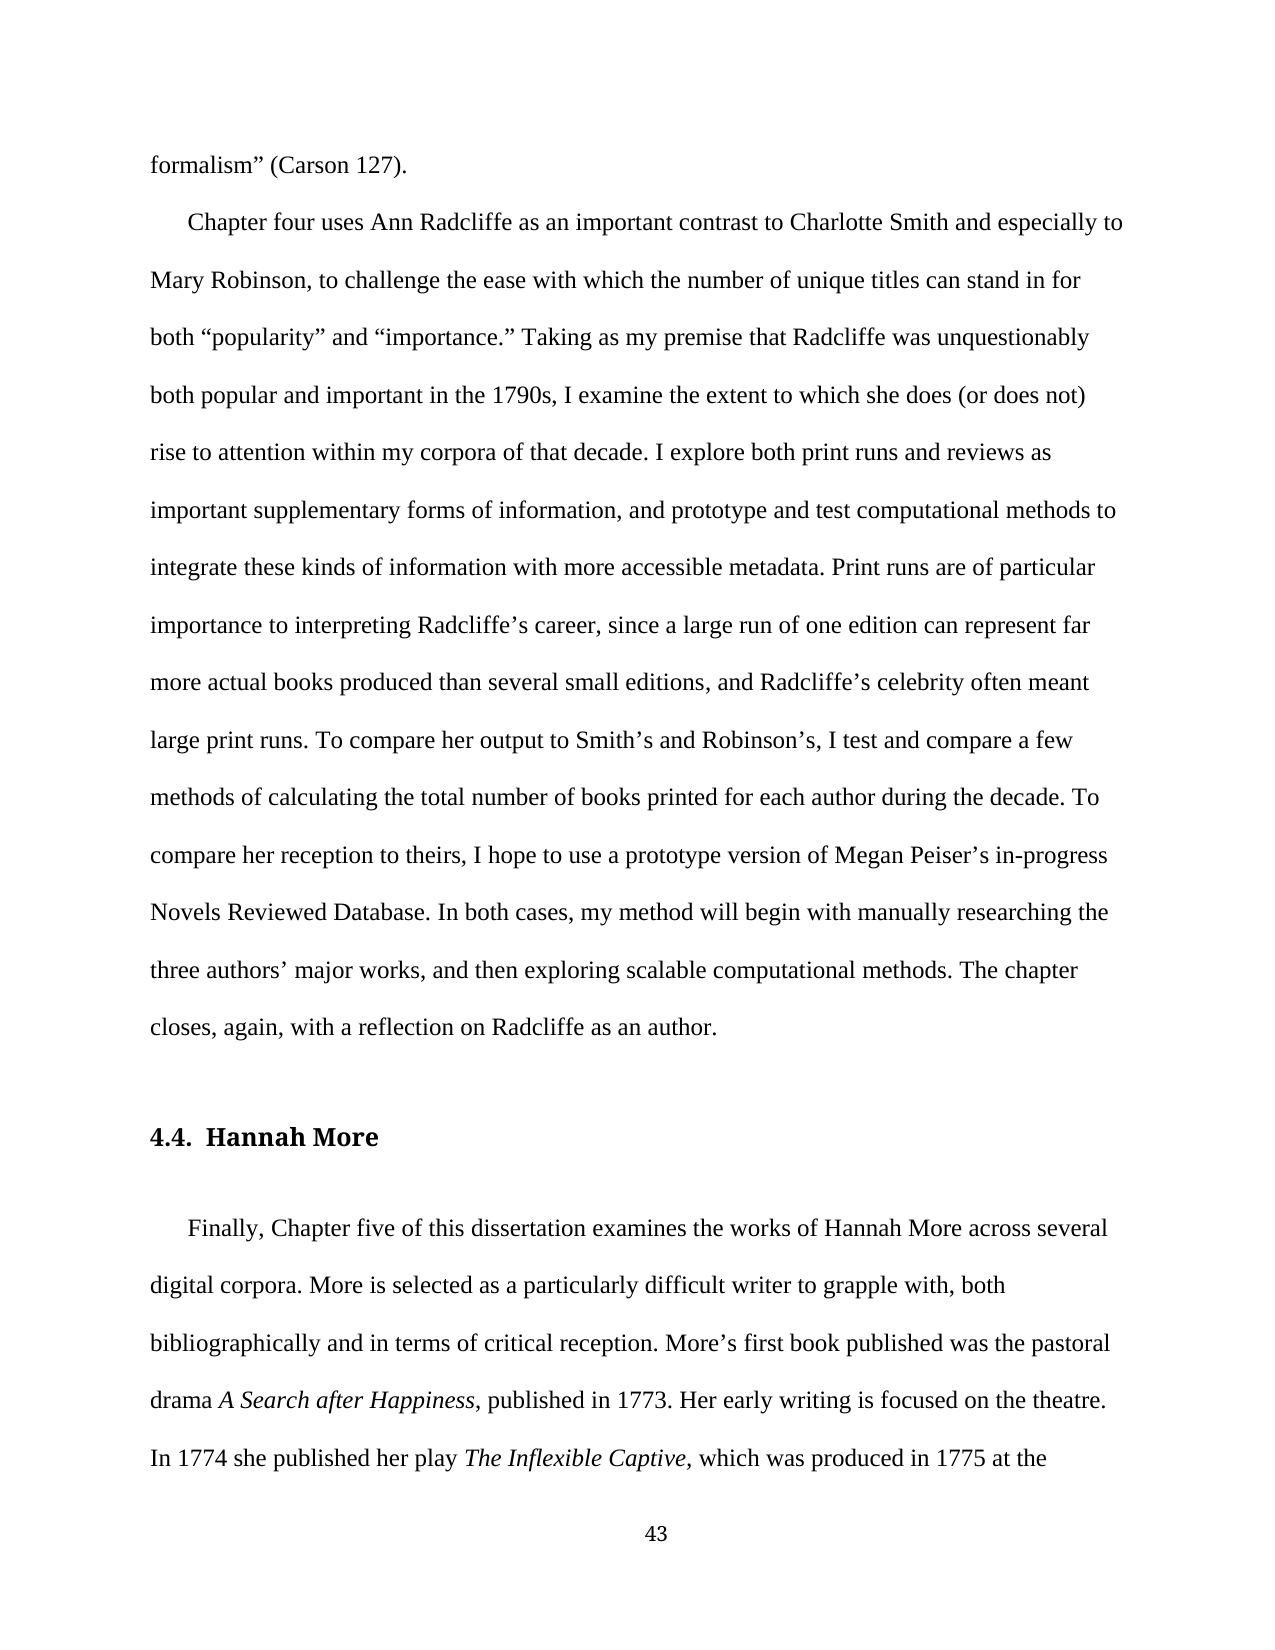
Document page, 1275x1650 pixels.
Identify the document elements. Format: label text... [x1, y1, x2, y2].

text Chapter four uses Ann Radcliffe as an important contrast to Charlotte Smith and especially to Mary Robinson, to challenge the ease with which the number of unique titles can stand in for both “popularity” and “importance.” Taking as my premise that Radcliffe was unquestionably both popular and important in the 1790s, I examine the extent to which she does (or does not) rise to attention within my corpora of that decade. I explore both print runs and reviews as important supplementary forms of information, and prototype and test computational methods to integrate these kinds of information with more accessible metadata. Print runs are of particular importance to interpreting Radcliffe’s career, since a large run of one edition can represent far more actual books produced than several small editions, and Radcliffe’s celebrity often meant large print runs. To compare her output to Smith’s and Robinson’s, I test and compare a few methods of calculating the total number of books printed for each author during the decade. To compare her reception to theirs, I hope to use a prototype version of Megan Peiser’s in-progress Novels Reviewed Database. In both cases, my method will begin with manually researching the three authors’ major works, and then exploring scalable computational methods. The chapter closes, again, with a reflection on Radcliffe as an author. [150, 207, 1125, 1041]
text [150, 1213, 1125, 1472]
subtitle 4.4. Hannah More [150, 1120, 1125, 1154]
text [150, 150, 1125, 179]
